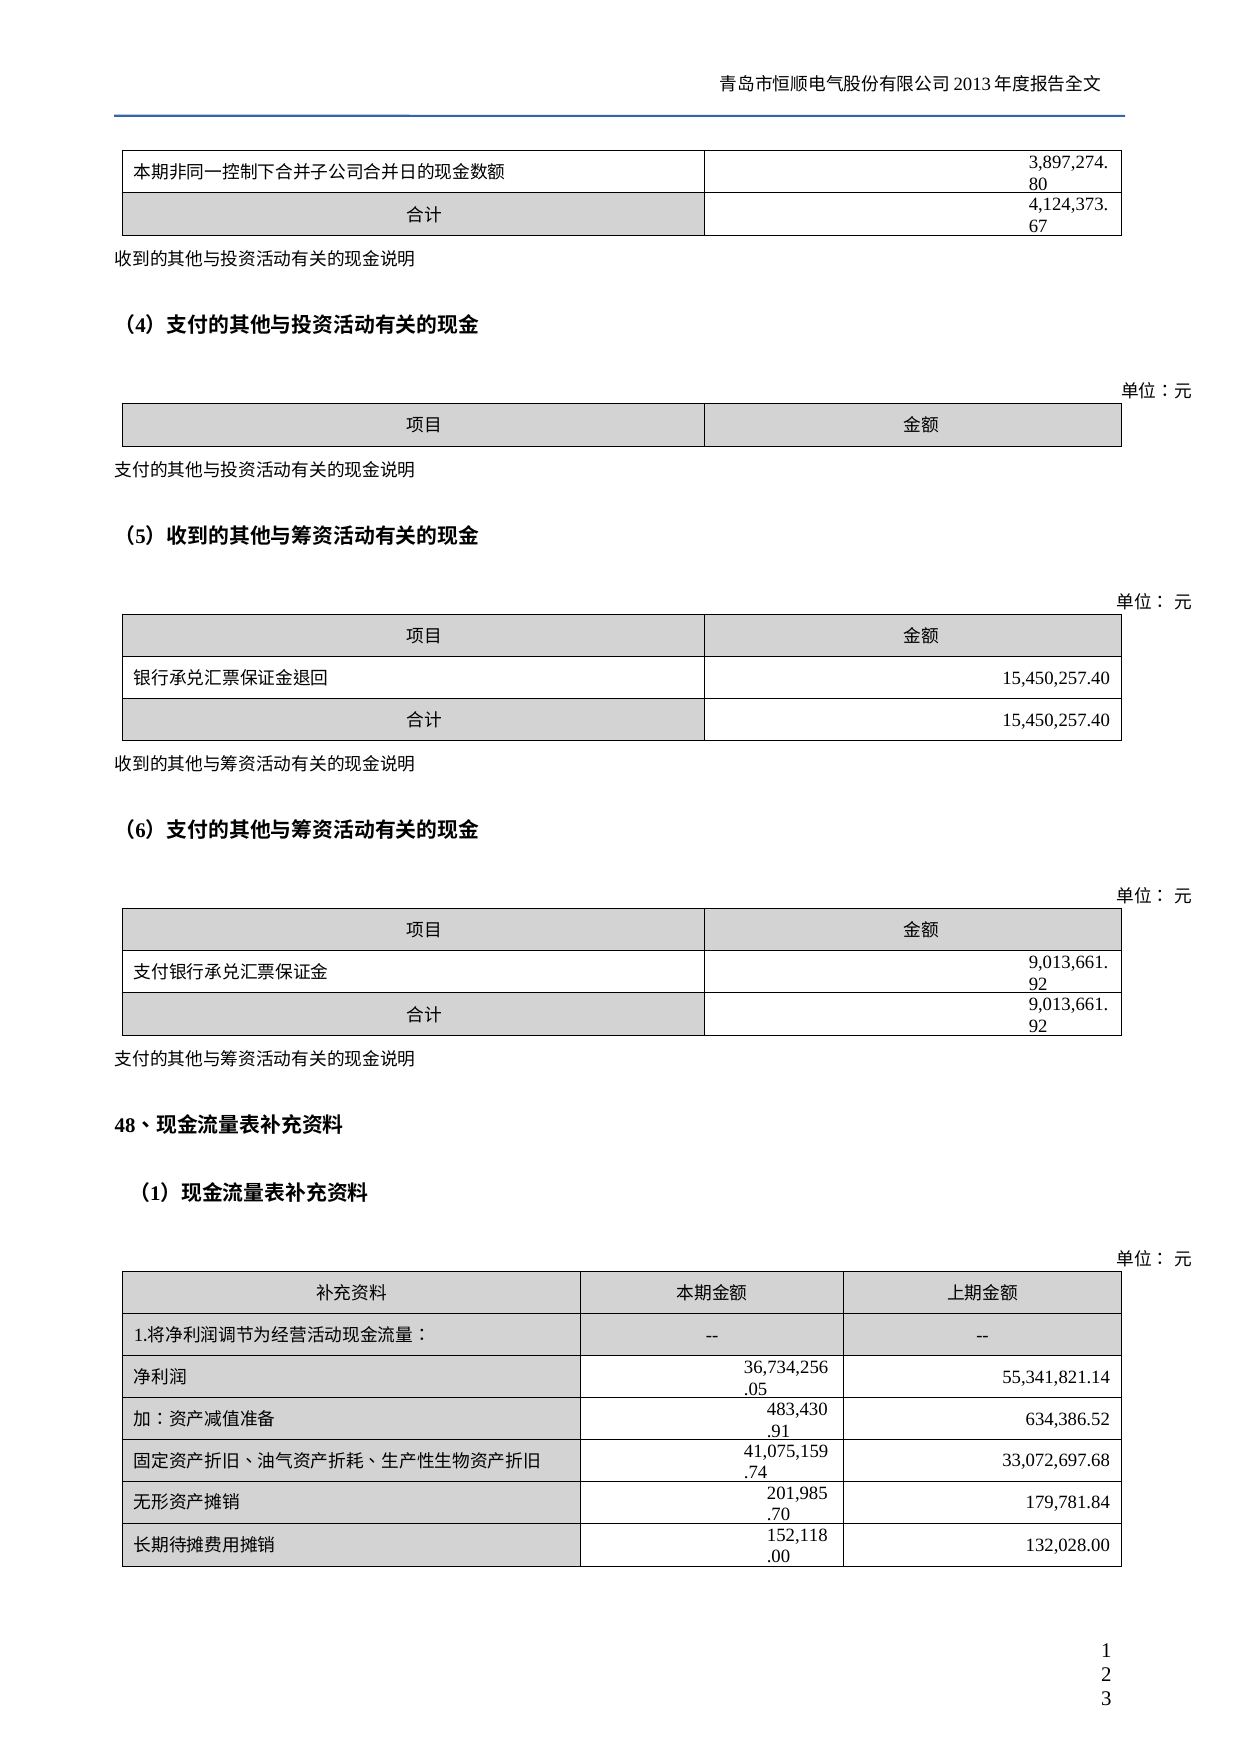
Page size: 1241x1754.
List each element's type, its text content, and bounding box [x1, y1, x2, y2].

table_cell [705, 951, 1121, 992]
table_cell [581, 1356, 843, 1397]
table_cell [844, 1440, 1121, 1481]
text 48、现金流量表补充资料 [52, 1111, 1191, 1139]
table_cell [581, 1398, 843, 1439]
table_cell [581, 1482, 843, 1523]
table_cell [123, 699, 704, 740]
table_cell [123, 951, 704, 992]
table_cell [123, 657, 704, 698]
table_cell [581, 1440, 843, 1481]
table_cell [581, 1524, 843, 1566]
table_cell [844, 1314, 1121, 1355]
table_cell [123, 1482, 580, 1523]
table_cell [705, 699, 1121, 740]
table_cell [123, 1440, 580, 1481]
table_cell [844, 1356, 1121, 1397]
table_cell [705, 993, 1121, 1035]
text 收到的其他与筹资活动有关的现金说明 [52, 752, 1191, 776]
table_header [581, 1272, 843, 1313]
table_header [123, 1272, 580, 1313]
text （1）现金流量表补充资料 [52, 1178, 1191, 1207]
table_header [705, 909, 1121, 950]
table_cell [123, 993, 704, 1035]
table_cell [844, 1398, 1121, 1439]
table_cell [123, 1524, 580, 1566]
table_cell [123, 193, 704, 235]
text 单位：元 [52, 378, 1191, 402]
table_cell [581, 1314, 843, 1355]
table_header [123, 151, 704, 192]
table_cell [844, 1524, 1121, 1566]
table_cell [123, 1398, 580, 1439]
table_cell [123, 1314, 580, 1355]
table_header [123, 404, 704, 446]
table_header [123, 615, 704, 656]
text 收到的其他与投资活动有关的现金说明 [52, 247, 1191, 271]
text 支付的其他与投资活动有关的现金说明 [52, 457, 1191, 482]
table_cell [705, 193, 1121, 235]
text （5）收到的其他与筹资活动有关的现金 [52, 521, 1191, 550]
text （6）支付的其他与筹资活动有关的现金 [52, 816, 1191, 844]
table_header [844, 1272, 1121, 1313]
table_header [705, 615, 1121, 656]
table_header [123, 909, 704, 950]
text 单位： 元 [52, 589, 1191, 613]
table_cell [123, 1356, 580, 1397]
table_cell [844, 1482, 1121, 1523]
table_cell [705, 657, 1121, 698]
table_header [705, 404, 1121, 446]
text 单位： 元 [52, 1247, 1191, 1271]
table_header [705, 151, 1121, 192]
text （4）支付的其他与投资活动有关的现金 [52, 310, 1191, 339]
text 支付的其他与筹资活动有关的现金说明 [52, 1047, 1191, 1071]
text 单位： 元 [52, 884, 1191, 908]
